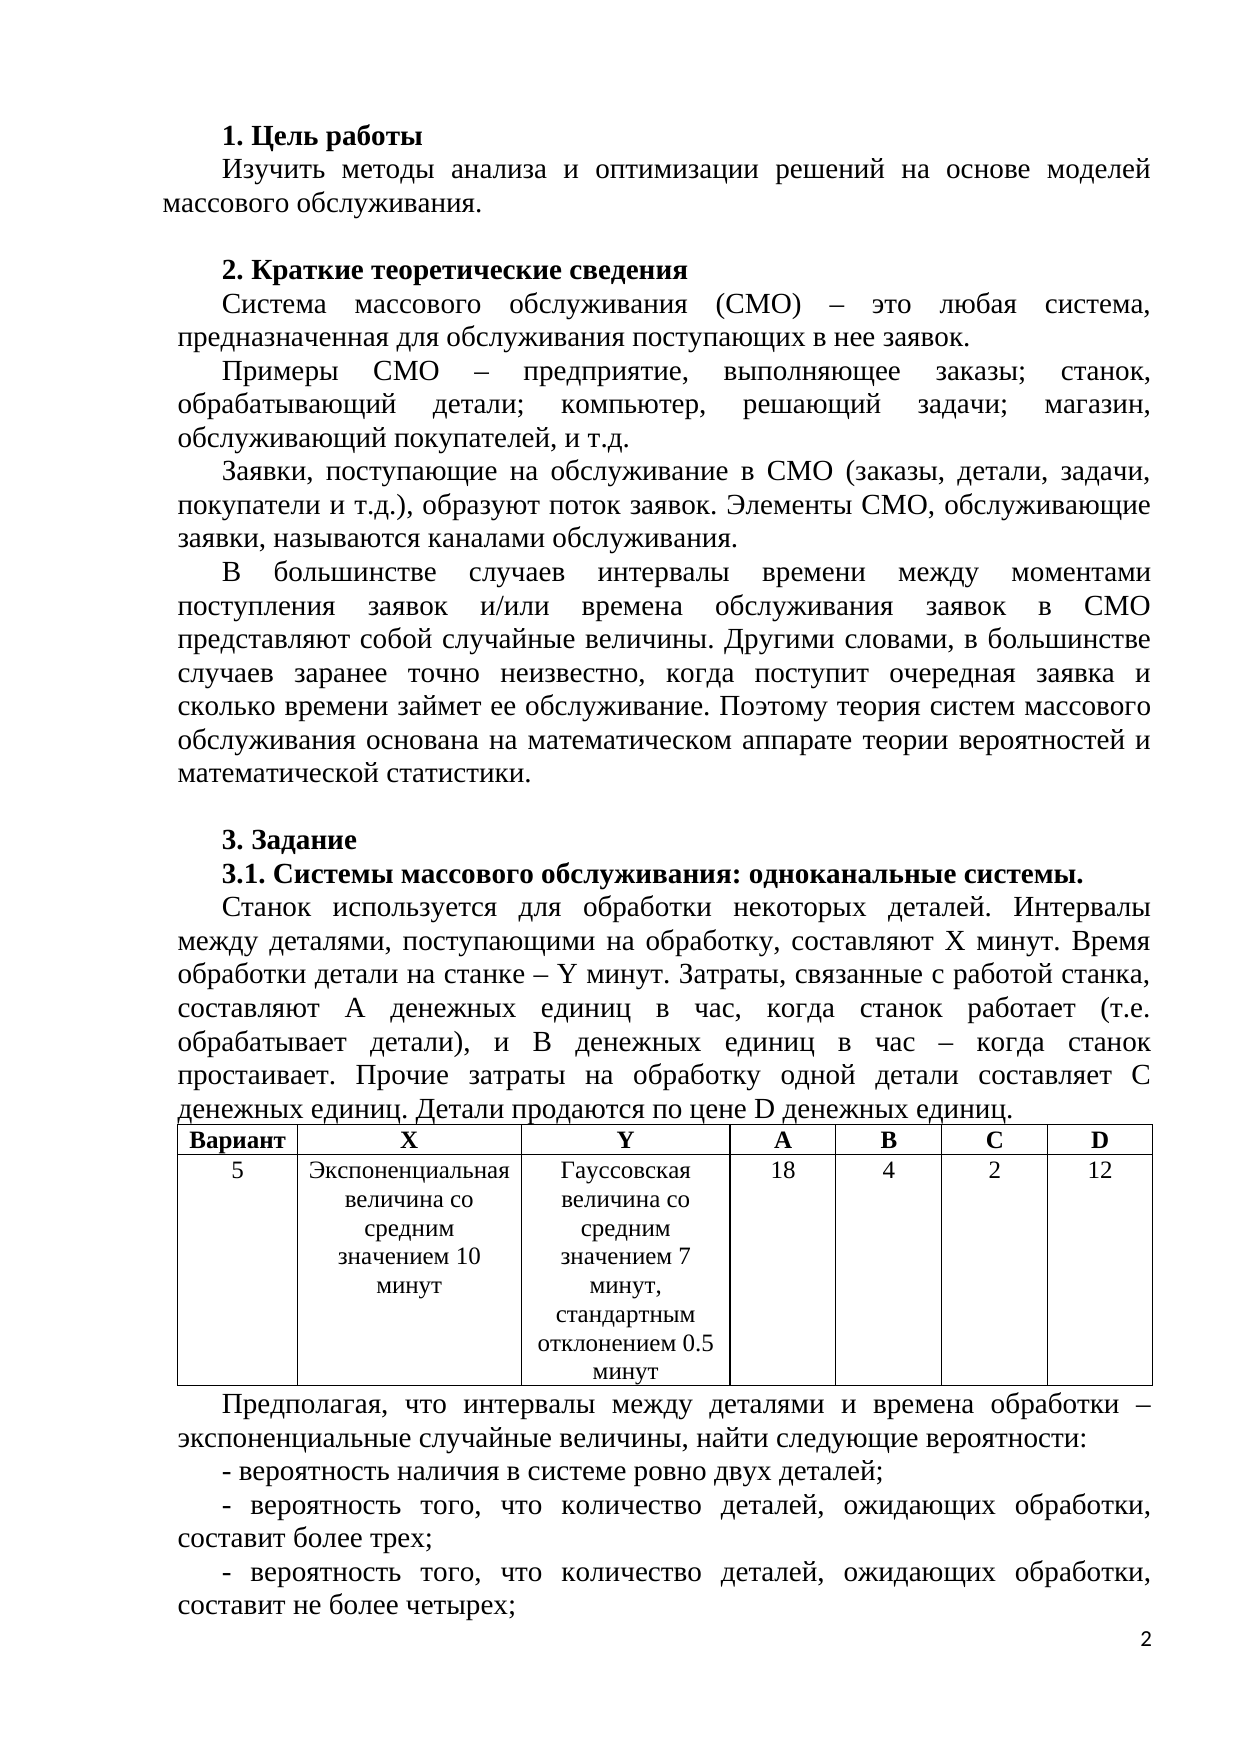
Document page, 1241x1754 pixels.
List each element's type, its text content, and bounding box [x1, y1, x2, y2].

list Предполагая, что интервалы между деталями и времена обработки – экспоненциальные случайные величины, найти следующие вероятности: [177, 1386, 1152, 1453]
text В большинстве случаев интервалы времени между моментами поступления заявок и/или времена обслуживания заявок в СМО представляют собой случайные величины. Другими словами, в большинстве случаев заранее точно неизвестно, когда поступит очередная заявка и сколько времени займет ее обслуживание. Поэтому теория систем массового обслуживания основана на математическом аппарате теории вероятностей и математической статистики. [177, 554, 1152, 789]
table_header B [836, 1125, 941, 1154]
list - вероятность наличия в системе ровно двух деталей; [177, 1453, 1152, 1487]
text Система массового обслуживания (СМО) – это любая система, предназначенная для обслуживания поступающих в нее заявок. [177, 286, 1152, 353]
table_cell 18 [731, 1155, 835, 1385]
table_cell 5 [178, 1155, 297, 1385]
text Примеры СМО – предприятие, выполняющее заказы; станок, обрабатывающий детали; компьютер, решающий задачи; магазин, обслуживающий покупателей, и т.д. [177, 353, 1152, 453]
text Изучить методы анализа и оптимизации решений на основе моделей массового обслуживания. [162, 152, 1152, 219]
list - вероятность того, что количество деталей, ожидающих обработки, составит более трех; [177, 1487, 1152, 1554]
table_cell 4 [836, 1155, 941, 1385]
table_cell 12 [1048, 1155, 1152, 1385]
table_header Y [522, 1125, 729, 1154]
table_header D [1048, 1125, 1152, 1154]
table_cell 2 [942, 1155, 1047, 1385]
table_header X [298, 1125, 521, 1154]
table_header Вариант [178, 1125, 297, 1154]
table_header C [942, 1125, 1047, 1154]
list Задание [162, 822, 1152, 856]
text 3.1. Системы массового обслуживания: одноканальные системы. [222, 856, 1152, 889]
table_header A [731, 1125, 835, 1154]
list Станок используется для обработки некоторых деталей. Интервалы между деталями, поступающими на обработку, составляют X минут. Время обработки детали на станке – Y минут. Затраты, связанные с работой станка, составляют A денежных единиц в час, когда станок работает (т.е. обрабатывает детали), и B денежных единиц в час – когда станок простаивает. Прочие затраты на обработку одной детали составляет C денежных единиц. Детали продаются по цене D денежных единиц. [177, 889, 1152, 1124]
text Заявки, поступающие на обслуживание в СМО (заказы, детали, задачи, покупатели и т.д.), образуют поток заявок. Элементы СМО, обслуживающие заявки, называются каналами обслуживания. [177, 453, 1152, 554]
table_cell Экспоненциальная величина со средним значением 10 минут [298, 1155, 521, 1385]
table_cell Гауссовская величина со средним значением 7 минут, стандартным отклонением 0.5 минут [522, 1155, 729, 1385]
list Цель работы [162, 118, 1152, 152]
list Краткие теоретические сведения [162, 252, 1152, 286]
list - вероятность того, что количество деталей, ожидающих обработки, составит не более четырех; [177, 1554, 1152, 1621]
